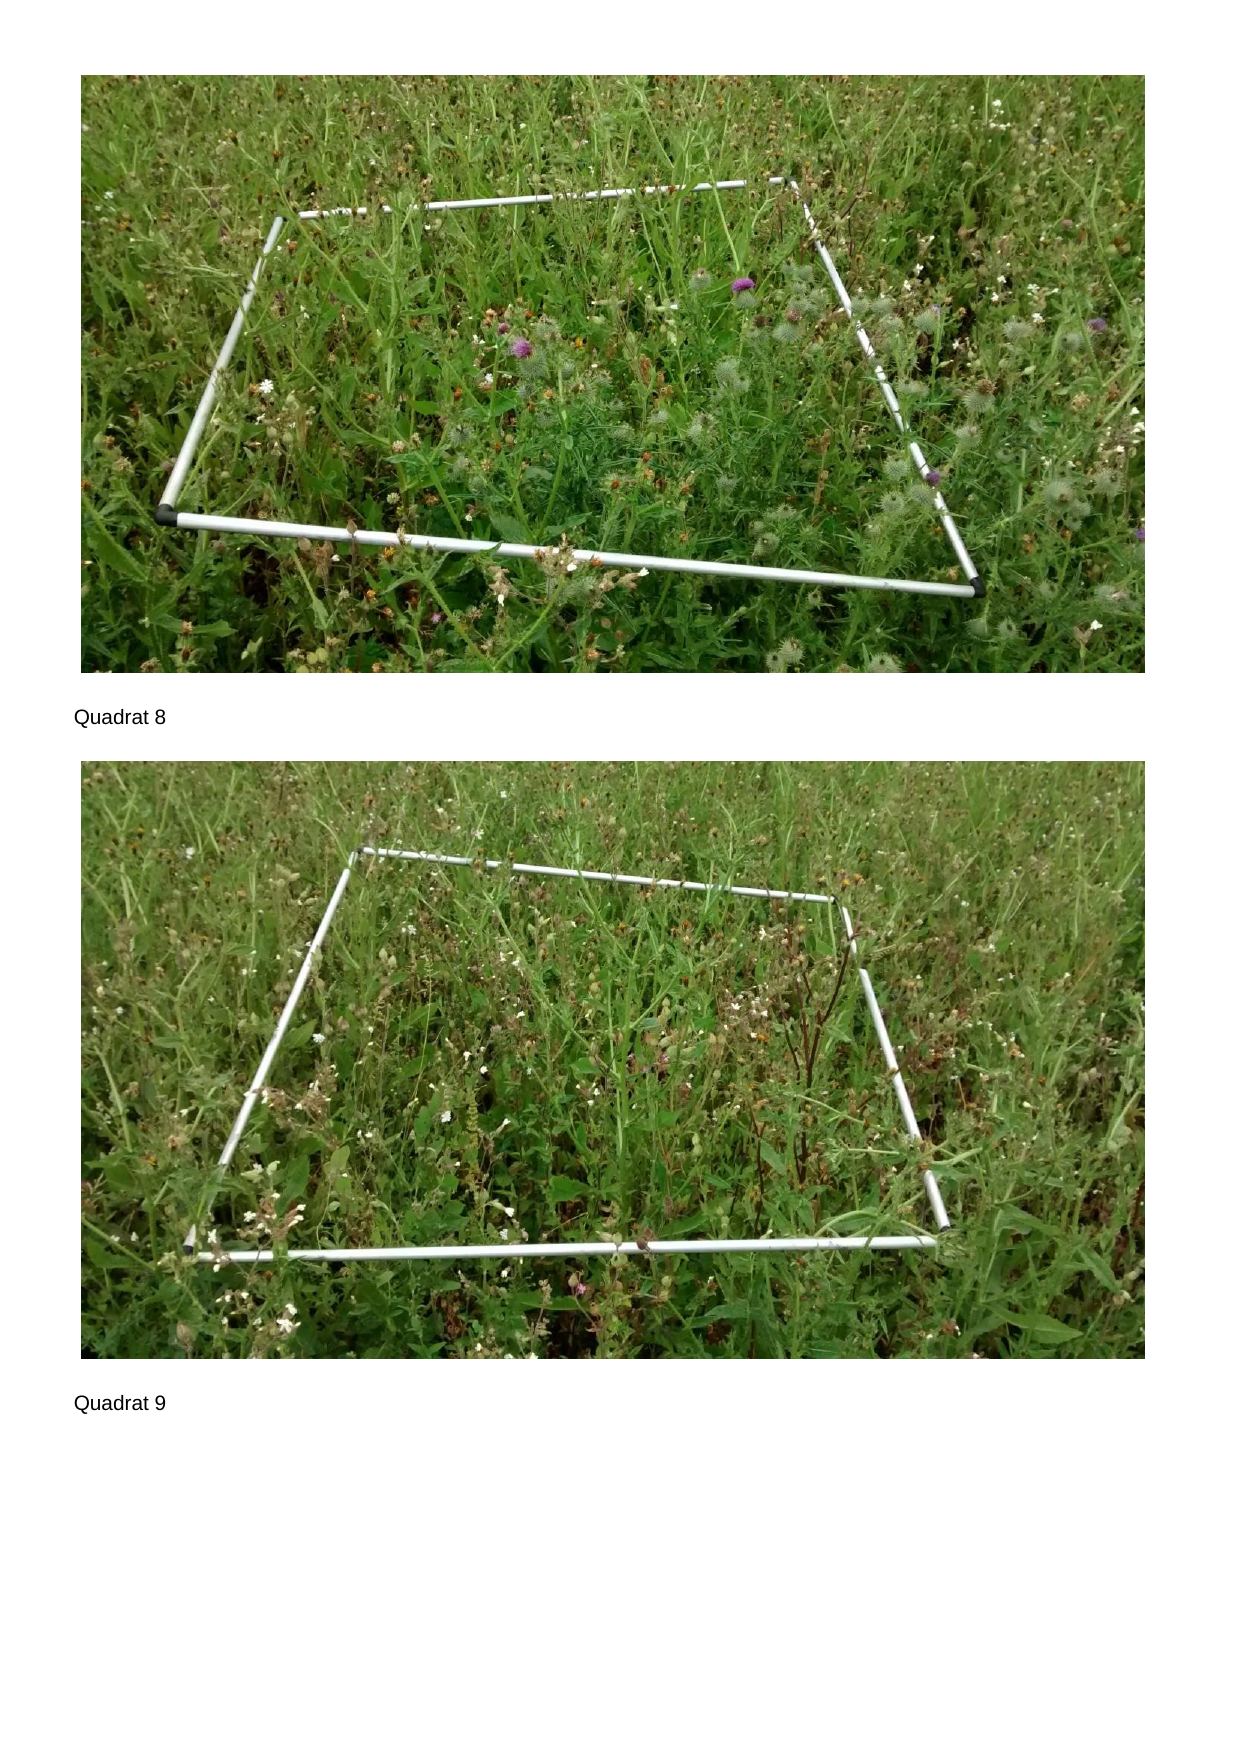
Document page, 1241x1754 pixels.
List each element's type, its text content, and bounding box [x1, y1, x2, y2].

picture [81, 761, 1145, 1359]
text Quadrat 9 [73, 1391, 1145, 1414]
text Quadrat 8 [73, 705, 1145, 729]
picture [81, 75, 1145, 673]
